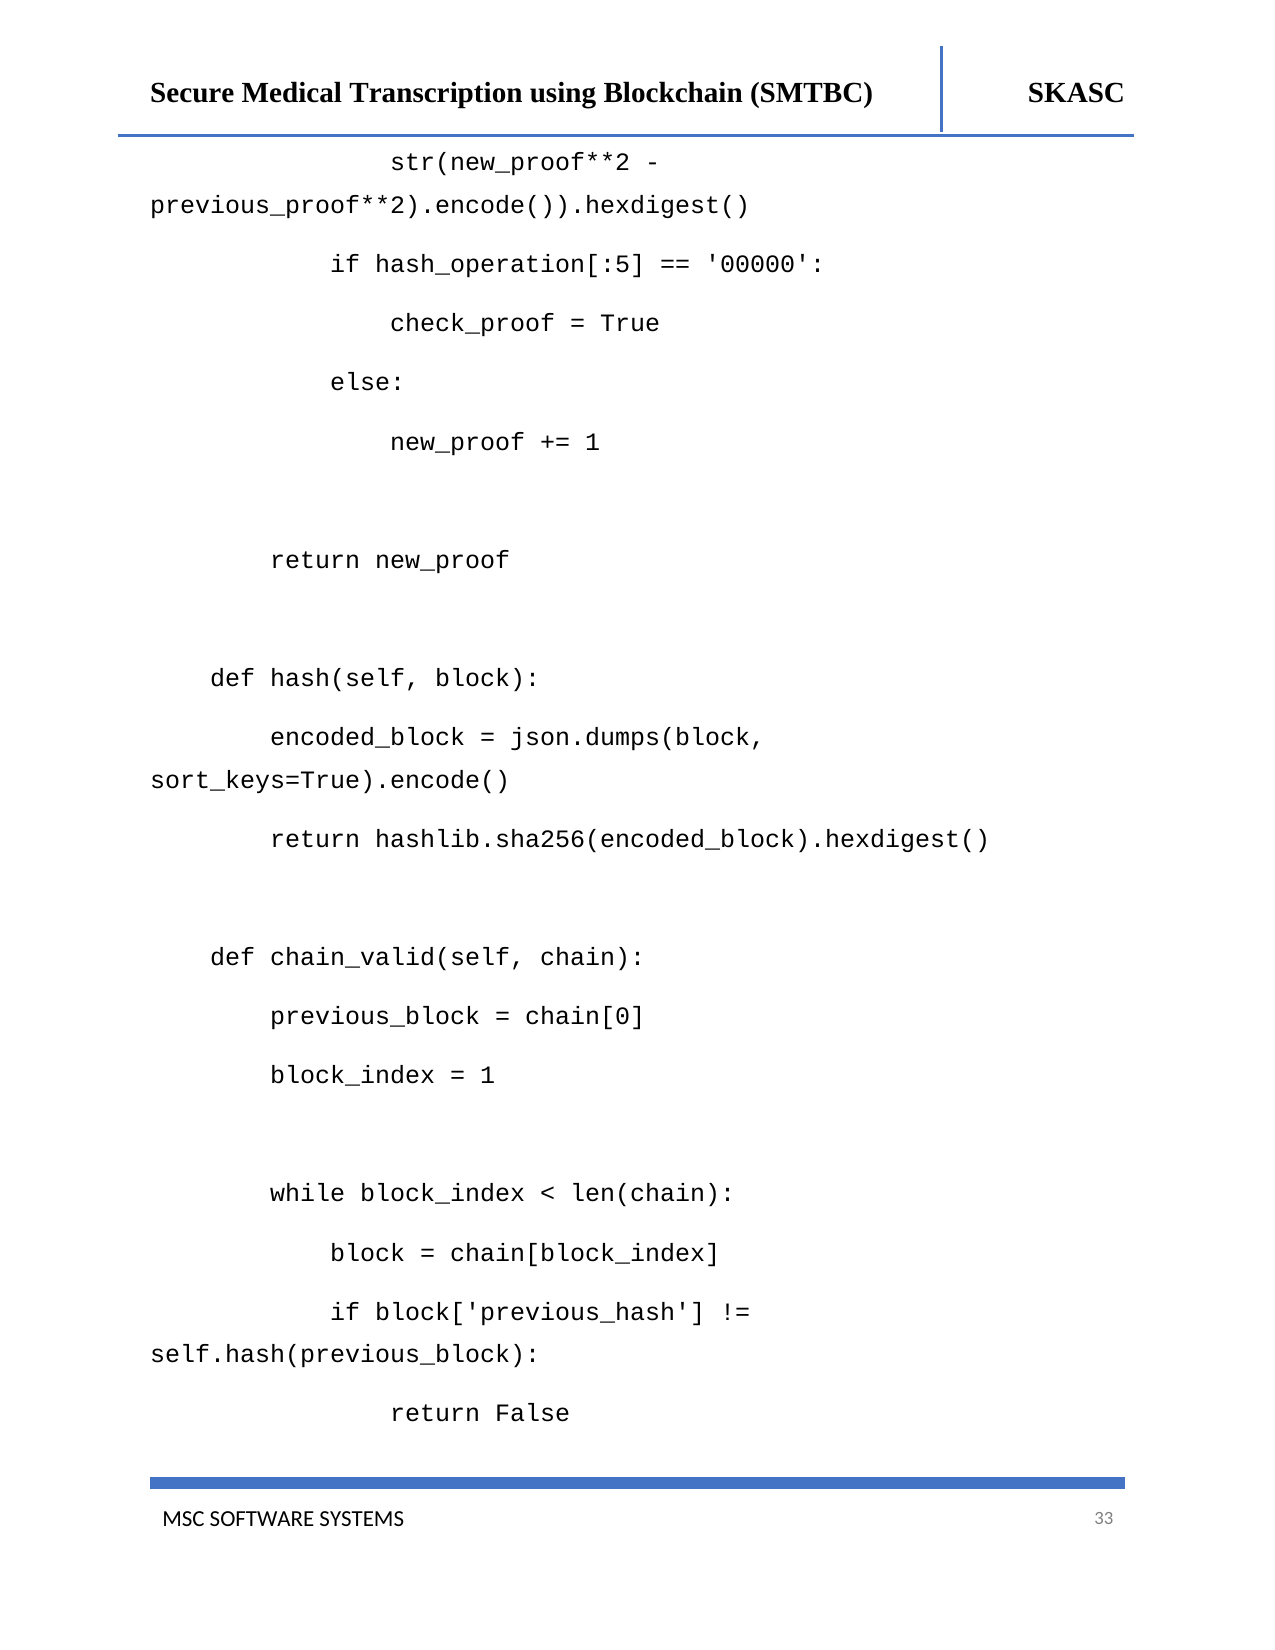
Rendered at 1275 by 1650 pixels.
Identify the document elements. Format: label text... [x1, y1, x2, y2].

text while block_index < len(chain): [150, 1181, 1125, 1209]
text encoded_block = json.dumps(block, sort_keys=True).encode() [150, 725, 1125, 796]
text def hash(self, block): [150, 666, 1125, 694]
text return new_proof [150, 547, 1125, 576]
text check_proof = True [150, 311, 1125, 339]
text return hashlib.sha256(encoded_block).hexdigest() [150, 826, 1125, 855]
text if hash_operation[:5] == '00000': [150, 252, 1125, 280]
text return False [150, 1401, 1125, 1429]
text str(new_proof**2 - previous_proof**2).encode()).hexdigest() [150, 150, 1125, 221]
text previous_block = chain[0] [150, 1004, 1125, 1032]
text else: [150, 370, 1125, 398]
text def chain_valid(self, chain): [150, 945, 1125, 973]
text new_proof += 1 [150, 429, 1125, 457]
text block_index = 1 [150, 1063, 1125, 1091]
text block = chain[block_index] [150, 1240, 1125, 1268]
text if block['previous_hash'] != self.hash(previous_block): [150, 1299, 1125, 1370]
